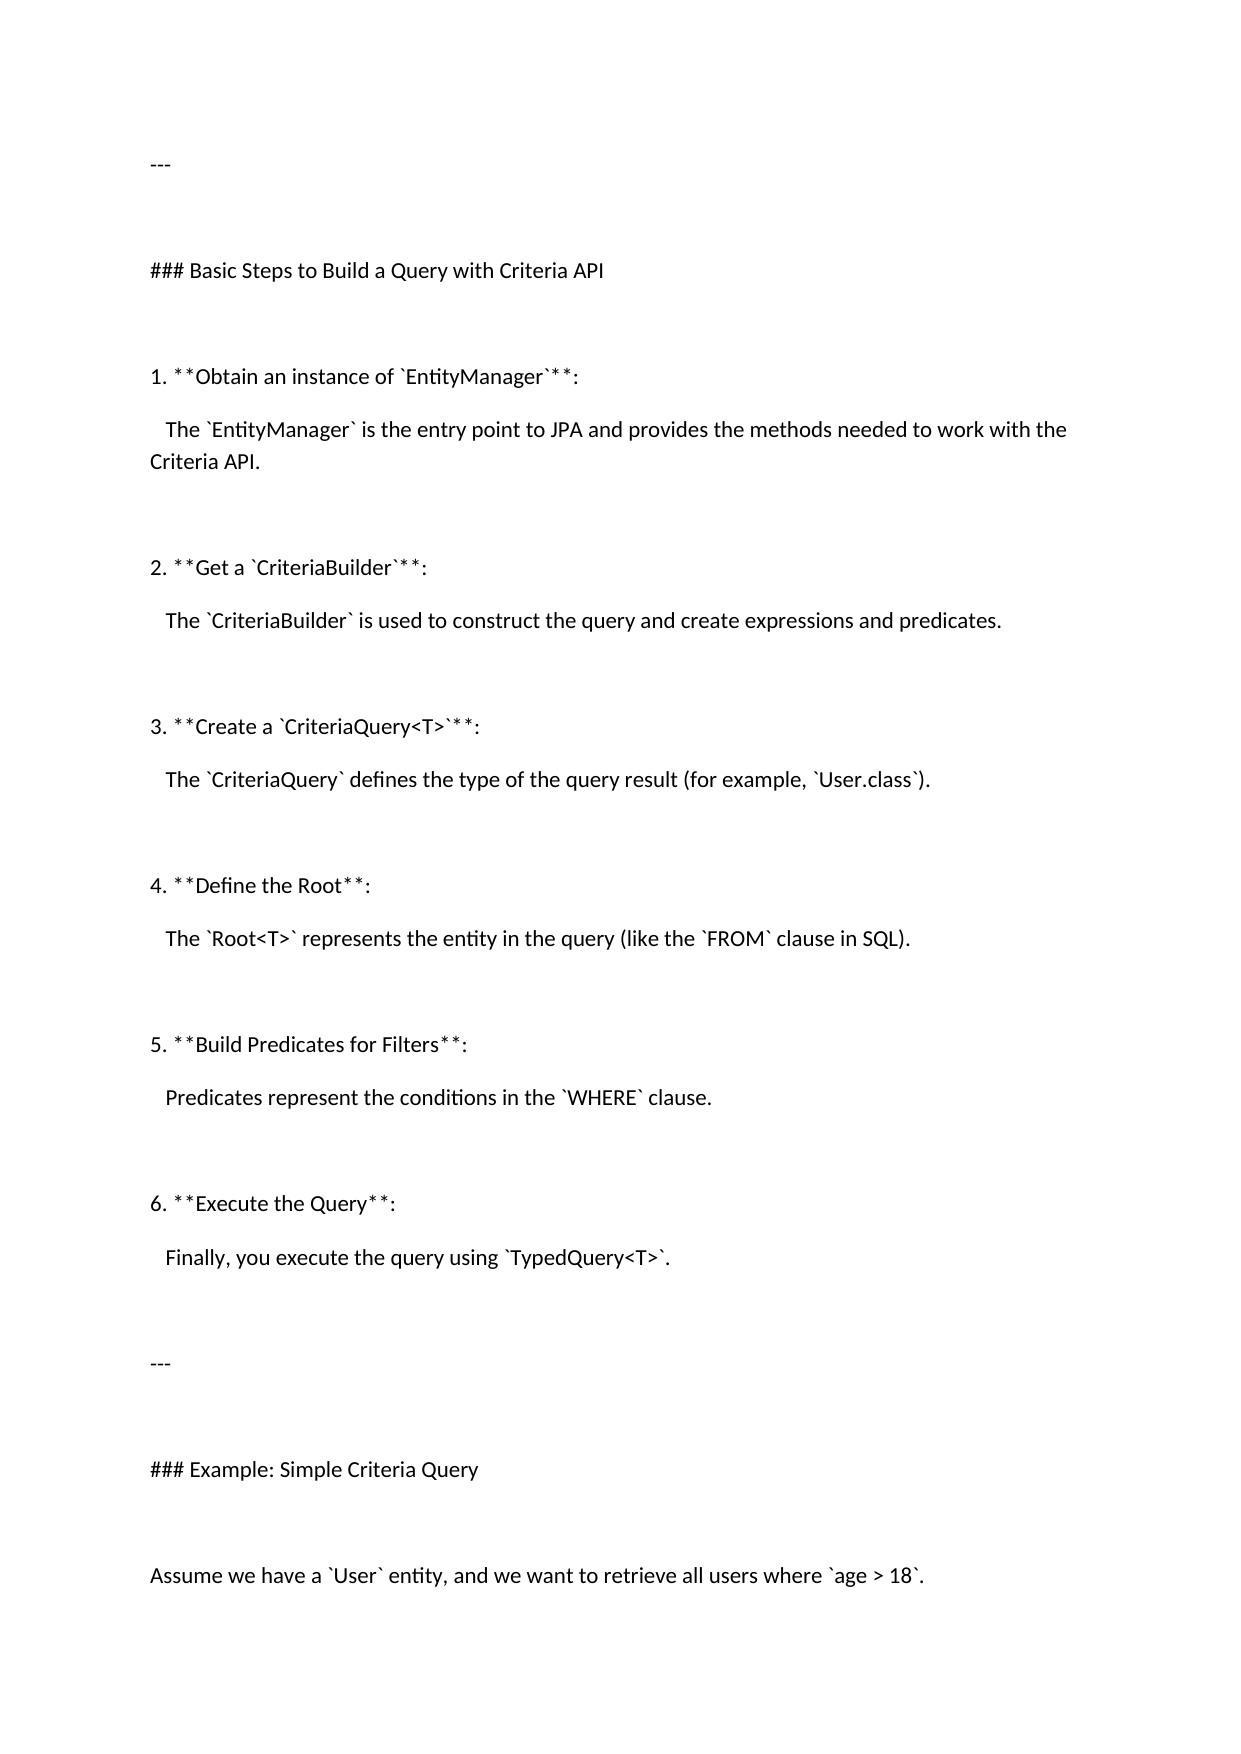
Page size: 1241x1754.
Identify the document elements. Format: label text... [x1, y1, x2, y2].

text 6. **Execute the Query**: [150, 1189, 1090, 1218]
text 3. **Create a `CriteriaQuery<T>`**: [150, 712, 1090, 740]
text ### Basic Steps to Build a Query with Criteria API [150, 256, 1090, 284]
text The `CriteriaQuery` defines the type of the query result (for example, `User.class`). [150, 765, 1090, 793]
text The `EntityManager` is the entry point to JPA and provides the methods needed to work with the Criteria API. [150, 415, 1090, 475]
text --- [150, 1349, 1090, 1377]
text 5. **Build Predicates for Filters**: [150, 1031, 1090, 1058]
text Finally, you execute the query using `TypedQuery<T>`. [150, 1243, 1090, 1271]
text 4. **Define the Root**: [150, 871, 1090, 899]
text --- [150, 150, 1090, 178]
text 1. **Obtain an instance of `EntityManager`**: [150, 362, 1090, 390]
text The `CriteriaBuilder` is used to construct the query and create expressions and predicates. [150, 606, 1090, 634]
text Predicates represent the conditions in the `WHERE` clause. [150, 1083, 1090, 1112]
text The `Root<T>` represents the entity in the query (like the `FROM` clause in SQL). [150, 924, 1090, 952]
text ### Example: Simple Criteria Query [150, 1455, 1090, 1483]
text Assume we have a `User` entity, and we want to retrieve all users where `age > 18`. [150, 1561, 1090, 1589]
text 2. **Get a `CriteriaBuilder`**: [150, 553, 1090, 581]
